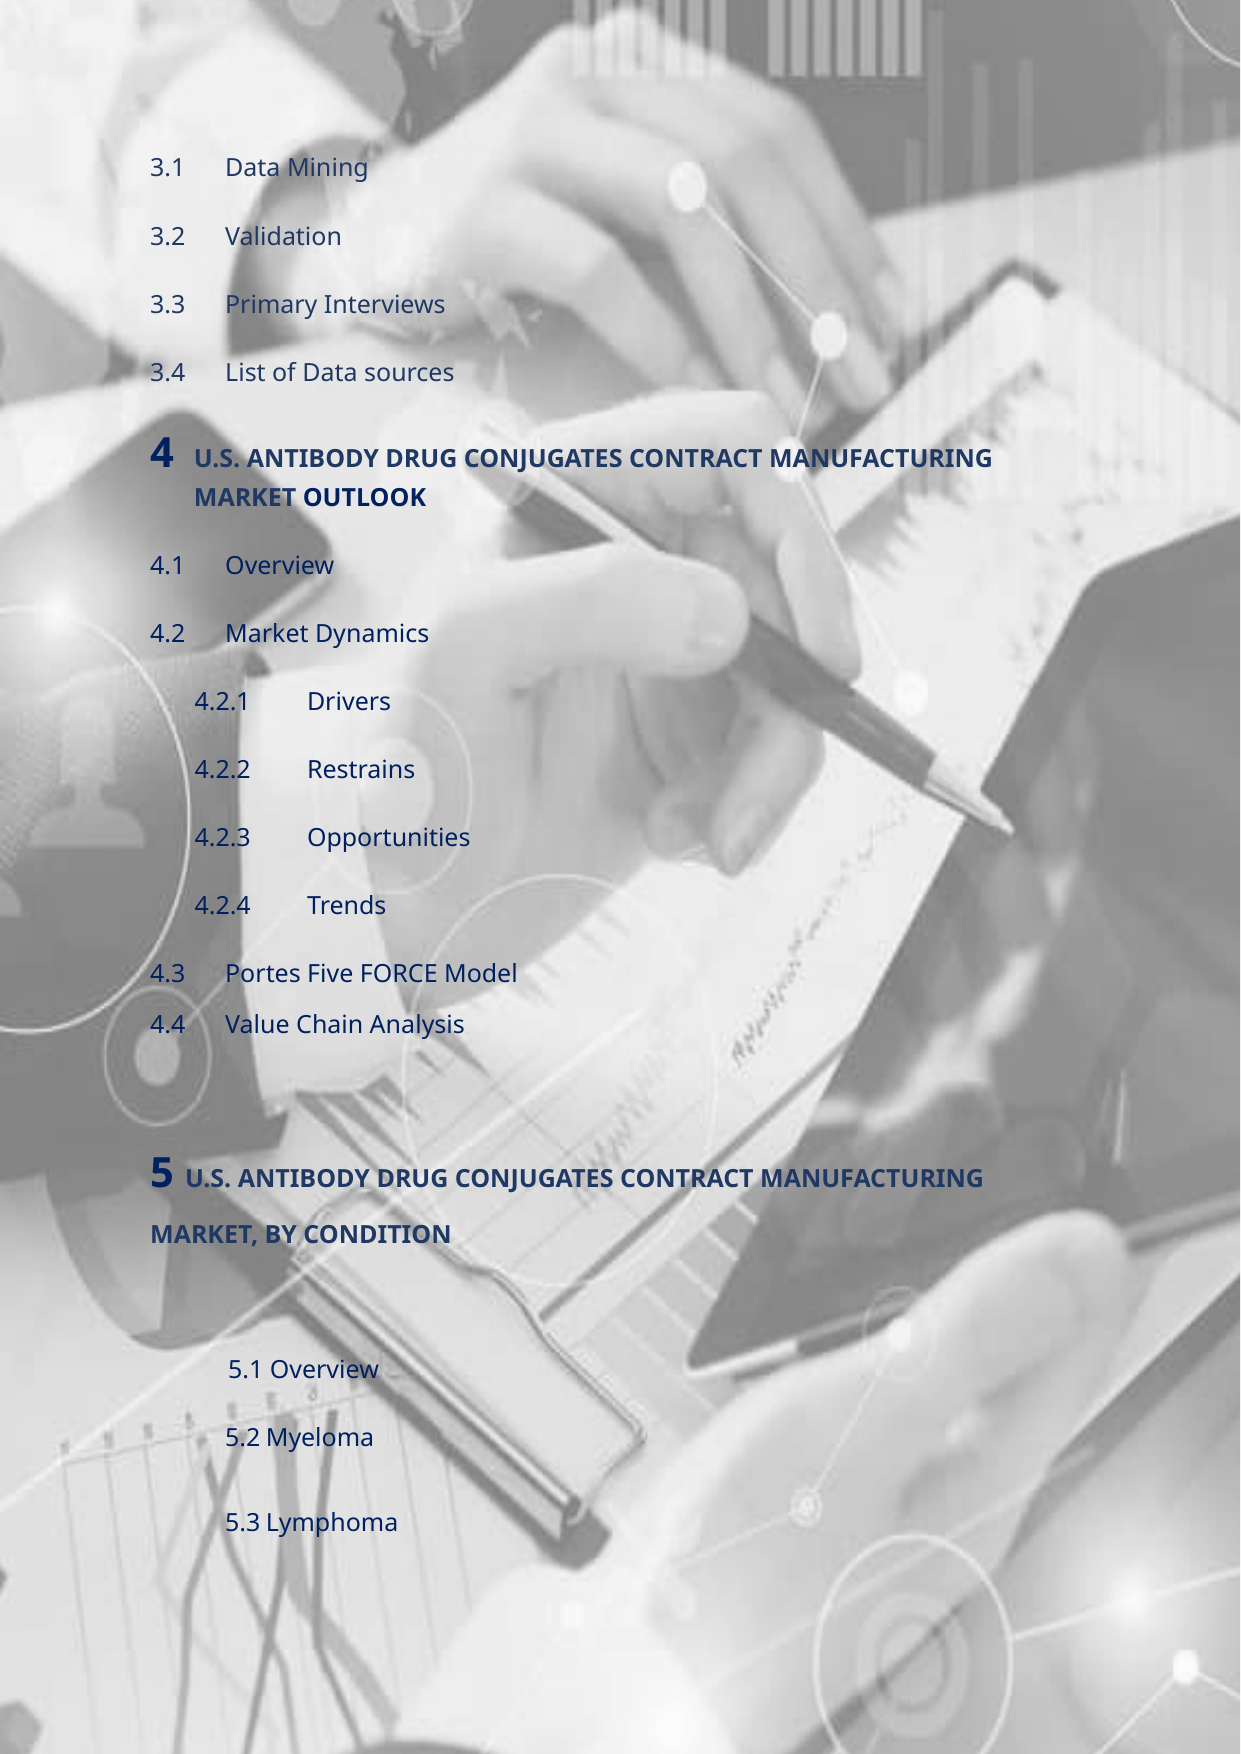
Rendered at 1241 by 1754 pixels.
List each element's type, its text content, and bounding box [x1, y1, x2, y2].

list Trends [194, 888, 1090, 922]
list Restrains [194, 752, 1090, 786]
text 5.1 Overview [150, 1352, 1090, 1386]
list List of Data sources [150, 354, 1090, 388]
list Data Mining [150, 150, 1090, 184]
list Value Chain Analysis [150, 1007, 1090, 1041]
list 5.2 Myeloma [225, 1419, 1090, 1453]
list Market Dynamics [150, 616, 1090, 649]
text 5 U.S. ANTIBODY DRUG CONJUGATES CONTRACT MANUFACTURING MARKET, BY CONDITION [150, 1143, 1090, 1250]
list Primary Interviews [150, 286, 1090, 320]
list Portes Five FORCE Model [150, 956, 1090, 990]
list U.S. ANTIBODY DRUG CONJUGATES CONTRACT MANUFACTURING MARKET OUTLOOK [150, 422, 1090, 513]
list Validation [150, 218, 1090, 252]
list 5.3 Lymphoma [225, 1504, 1090, 1539]
list Drivers [194, 684, 1090, 718]
list Opportunities [194, 820, 1090, 854]
list Overview [150, 547, 1090, 581]
